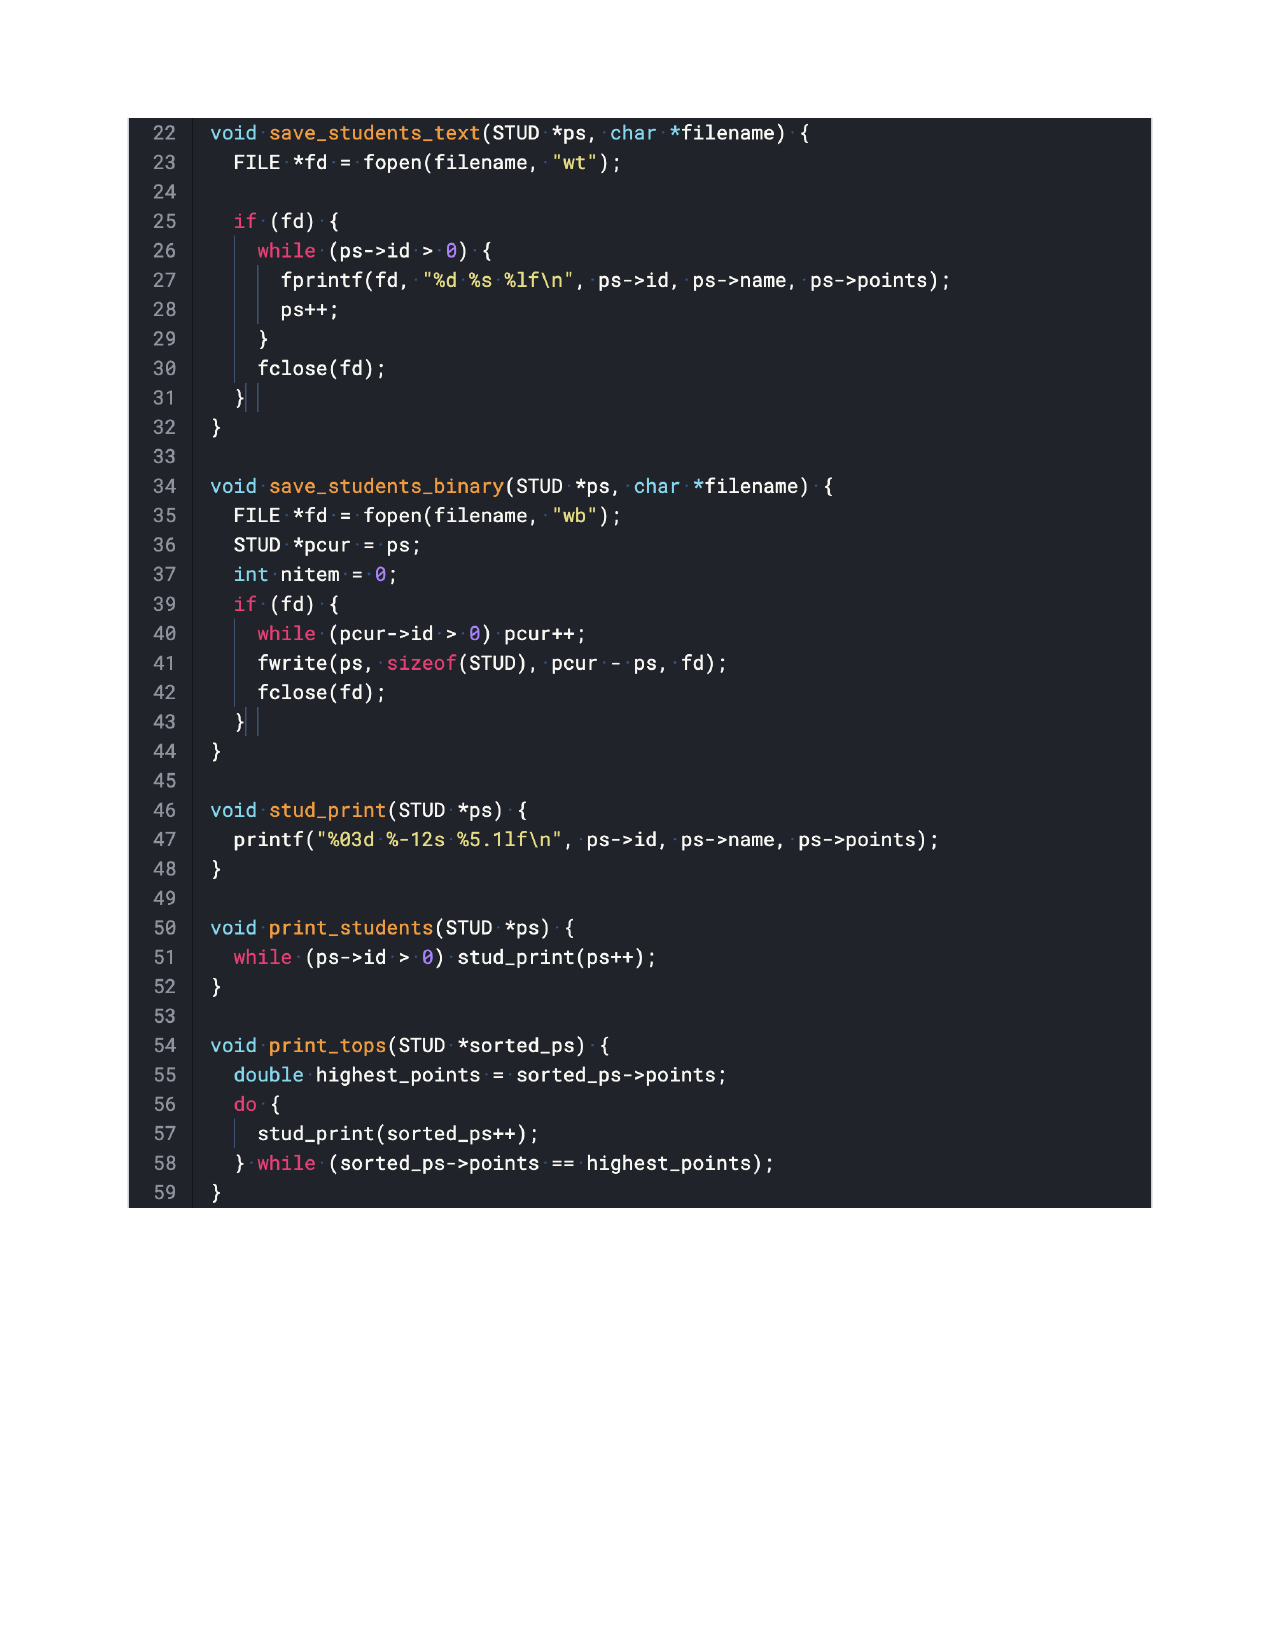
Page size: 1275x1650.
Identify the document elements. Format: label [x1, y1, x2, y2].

picture [118, 118, 1157, 1208]
